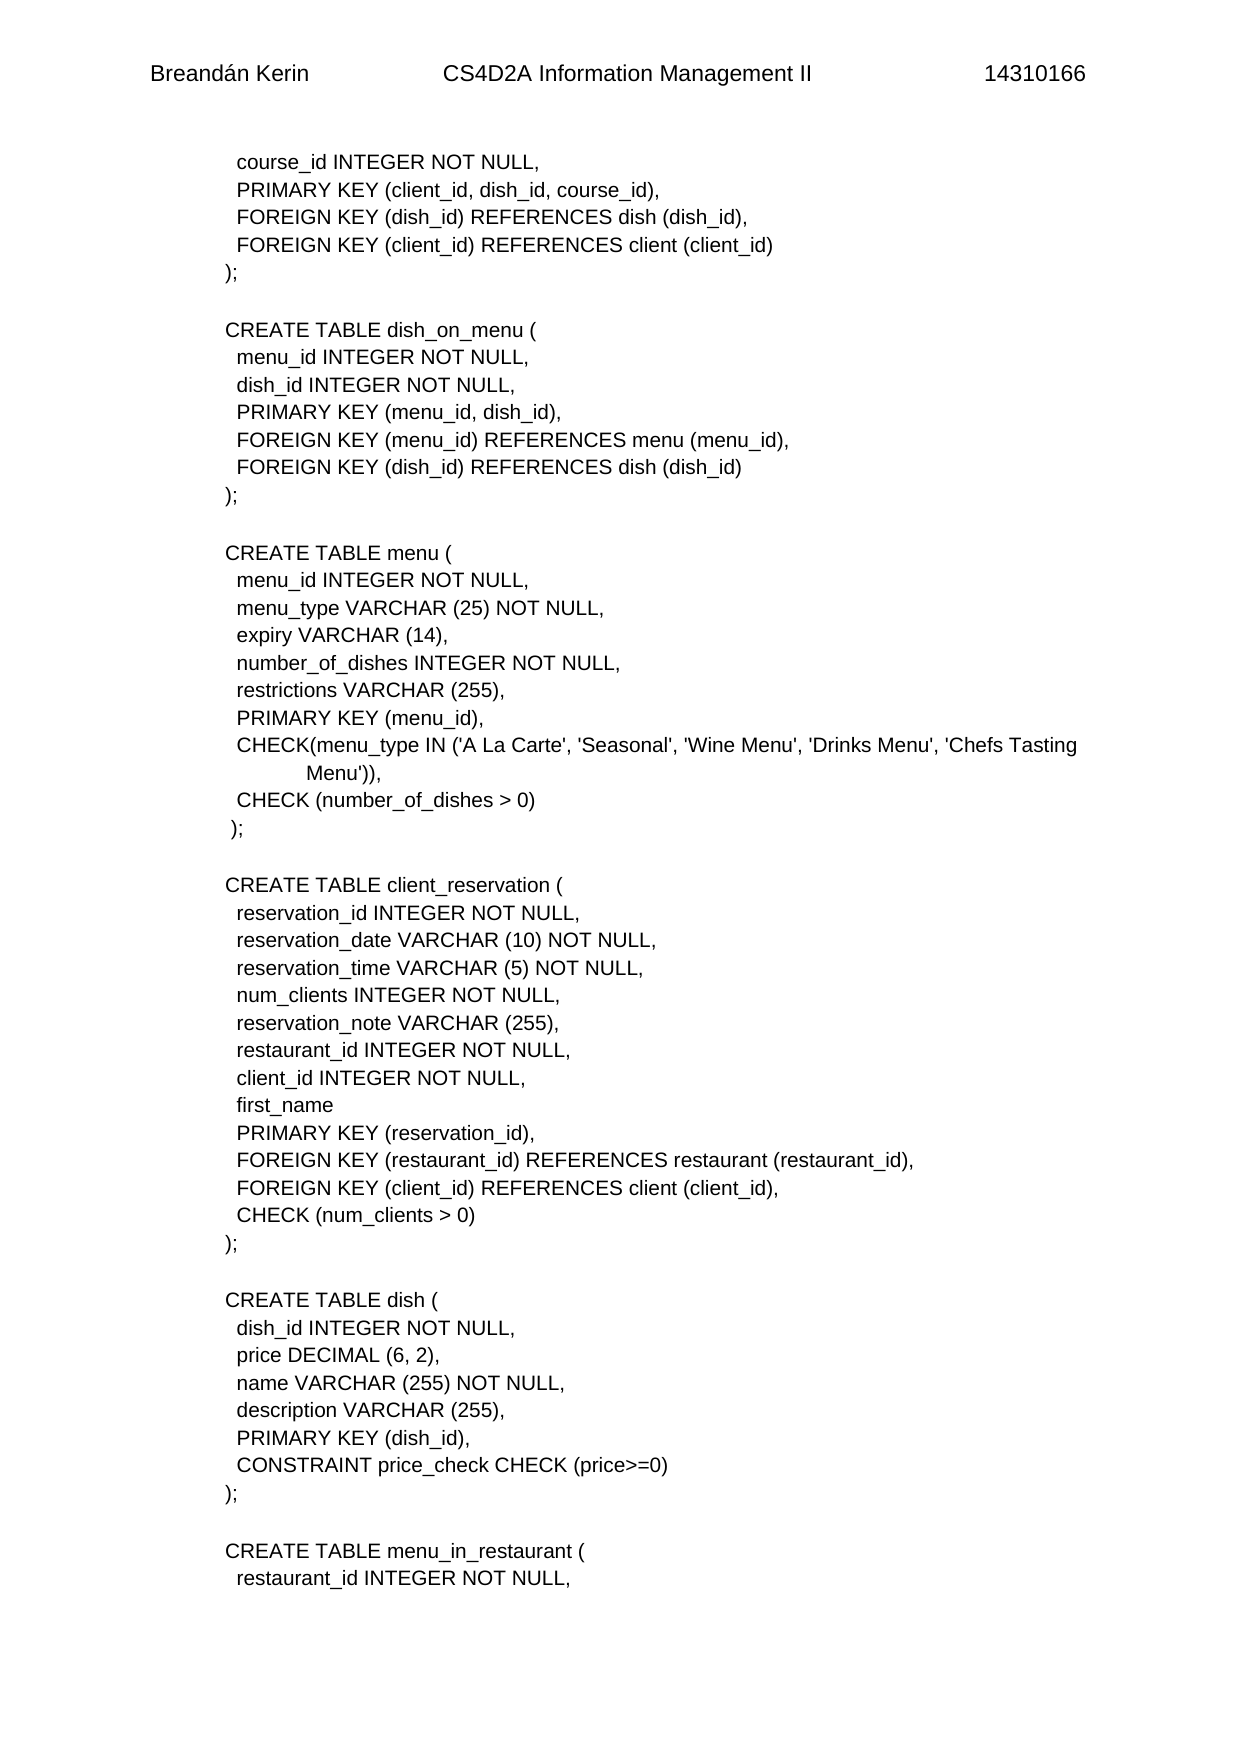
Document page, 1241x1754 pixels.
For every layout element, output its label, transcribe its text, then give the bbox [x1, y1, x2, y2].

text FOREIGN KEY (restaurant_id) REFERENCES restaurant (restaurant_id), [150, 1148, 1090, 1172]
text menu_type VARCHAR (25) NOT NULL, [150, 595, 1090, 619]
text restaurant_id INTEGER NOT NULL, [150, 1038, 1090, 1062]
text reservation_date VARCHAR (10) NOT NULL, [150, 928, 1090, 952]
text FOREIGN KEY (dish_id) REFERENCES dish (dish_id) [150, 455, 1090, 479]
text ); [150, 1231, 1090, 1254]
text menu_id INTEGER NOT NULL, [150, 345, 1090, 369]
text reservation_time VARCHAR (5) NOT NULL, [150, 956, 1090, 979]
text PRIMARY KEY (client_id, dish_id, course_id), [150, 177, 1090, 201]
text reservation_id INTEGER NOT NULL, [150, 901, 1090, 924]
text restrictions VARCHAR (255), [150, 678, 1090, 702]
text FOREIGN KEY (dish_id) REFERENCES dish (dish_id), [150, 205, 1090, 229]
text ); [150, 815, 1090, 839]
text FOREIGN KEY (client_id) REFERENCES client (client_id), [150, 1176, 1090, 1199]
text CREATE TABLE menu_in_restaurant ( [150, 1538, 1090, 1562]
text ); [150, 483, 1090, 507]
text num_clients INTEGER NOT NULL, [150, 983, 1090, 1007]
text description VARCHAR (255), [150, 1398, 1090, 1422]
text PRIMARY KEY (menu_id, dish_id), [150, 400, 1090, 424]
text ); [150, 260, 1090, 284]
text PRIMARY KEY (reservation_id), [150, 1121, 1090, 1144]
text ); [150, 1481, 1090, 1505]
text PRIMARY KEY (menu_id), [150, 705, 1090, 729]
text reservation_note VARCHAR (255), [150, 1011, 1090, 1034]
text CREATE TABLE dish_on_menu ( [150, 318, 1090, 342]
text menu_id INTEGER NOT NULL, [150, 568, 1090, 592]
text CREATE TABLE menu ( [150, 540, 1090, 564]
text FOREIGN KEY (client_id) REFERENCES client (client_id) [150, 232, 1090, 256]
text CREATE TABLE dish ( [150, 1288, 1090, 1312]
text FOREIGN KEY (menu_id) REFERENCES menu (menu_id), [150, 428, 1090, 452]
text restaurant_id INTEGER NOT NULL, [150, 1566, 1090, 1590]
text CONSTRAINT price_check CHECK (price>=0) [150, 1453, 1090, 1477]
text first_name [150, 1093, 1090, 1117]
text course_id INTEGER NOT NULL, [150, 150, 1090, 174]
text name VARCHAR (255) NOT NULL, [150, 1371, 1090, 1395]
text price DECIMAL (6, 2), [150, 1343, 1090, 1367]
text number_of_dishes INTEGER NOT NULL, [150, 650, 1090, 674]
text expiry VARCHAR (14), [150, 623, 1090, 647]
text client_id INTEGER NOT NULL, [150, 1066, 1090, 1089]
text CHECK (num_clients > 0) [150, 1203, 1090, 1227]
text CREATE TABLE client_reservation ( [150, 873, 1090, 897]
text CHECK(menu_type IN ('A La Carte', 'Seasonal', 'Wine Menu', 'Drinks Menu', 'Chefs Tasting Menu')), [150, 733, 1090, 784]
text PRIMARY KEY (dish_id), [150, 1426, 1090, 1450]
text dish_id INTEGER NOT NULL, [150, 1316, 1090, 1340]
text CHECK (number_of_dishes > 0) [150, 788, 1090, 812]
text dish_id INTEGER NOT NULL, [150, 373, 1090, 397]
